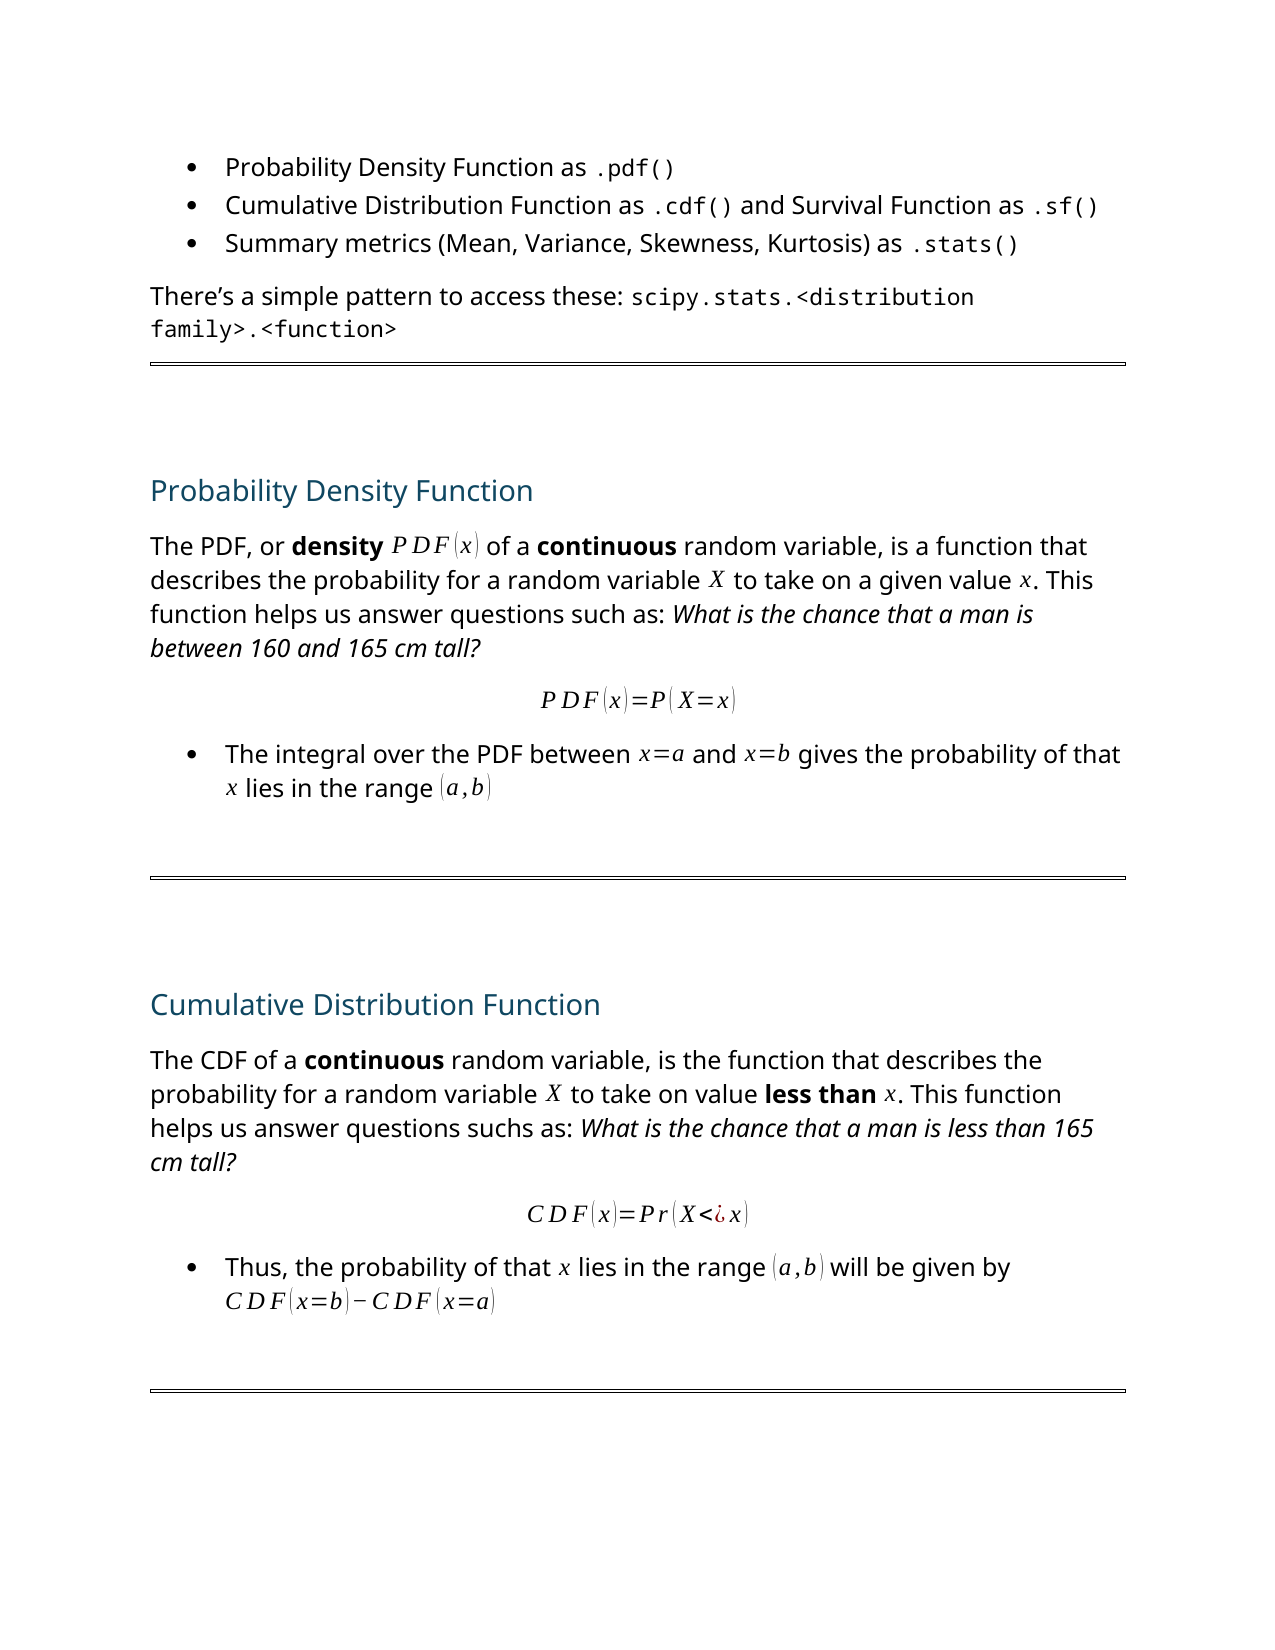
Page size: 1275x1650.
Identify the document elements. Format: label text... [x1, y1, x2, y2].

subtitle Probability Density Function [150, 470, 1125, 510]
list The integral over the PDF between and gives the probability of that lies in the range [187, 736, 1125, 804]
list Summary metrics (Mean, Variance, Skewness, Kurtosis) as .stats() [187, 226, 1125, 260]
list Probability Density Function as .pdf() [187, 150, 1125, 184]
text The PDF, or density of a continuous random variable, is a function that describes the probability for a random variable to take on a given value . This function helps us answer questions such as: What is the chance that a man is between 160 and 165 cm tall? [150, 529, 1125, 665]
list Thus, the probability of that lies in the range will be given by [187, 1250, 1125, 1318]
subtitle Cumulative Distribution Function [150, 984, 1125, 1023]
text The CDF of a continuous random variable, is the function that describes the probability for a random variable to take on value less than . This function helps us answer questions suchs as: What is the chance that a man is less than 165 cm tall? [150, 1042, 1125, 1178]
text There’s a simple pattern to access these: scipy.stats.<distribution family>.<function> [150, 278, 1125, 344]
list Cumulative Distribution Function as .cdf() and Survival Function as .sf() [187, 188, 1125, 222]
